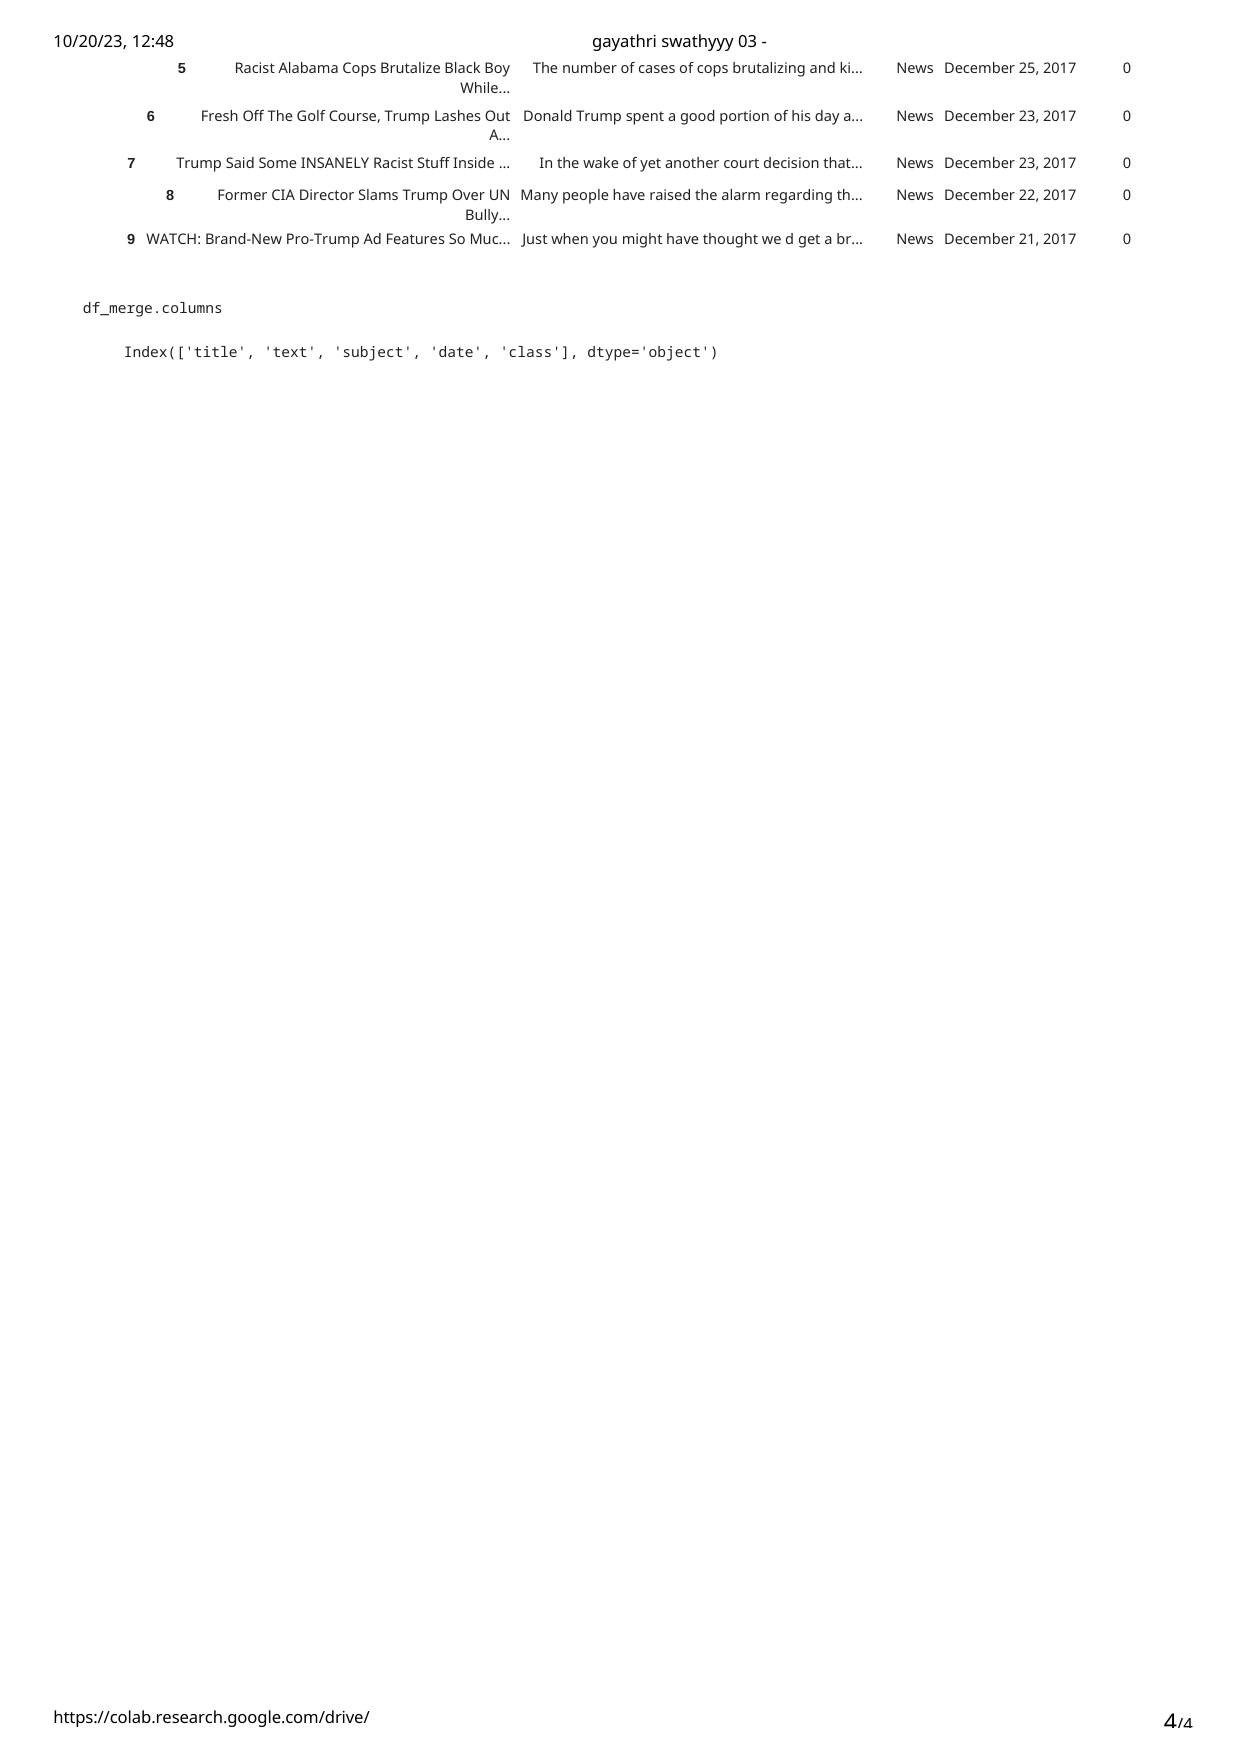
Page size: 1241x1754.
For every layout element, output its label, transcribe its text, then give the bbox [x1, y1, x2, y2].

table_cell 0 [1083, 225, 1138, 249]
table_cell Donald Trump spent a good portion of his day a... [517, 97, 870, 145]
table_cell 0 [1083, 97, 1138, 145]
table_cell 8 Former CIA Director Slams Trump Over UN Bully... [124, 178, 517, 225]
text Index(['title', 'text', 'subject', 'date', 'class'], dtype='object') [123, 341, 1186, 361]
table_cell 6 Fresh Off The Golf Course, Trump Lashes Out A... [124, 97, 517, 145]
table_cell News [870, 145, 941, 177]
table_cell 0 [1083, 145, 1138, 177]
table_cell In the wake of yet another court decision that... [517, 145, 870, 177]
table_cell December 22, 2017 [941, 178, 1083, 225]
table_cell Many people have raised the alarm regarding th... [517, 178, 870, 225]
text df_merge.columns [83, 298, 1186, 318]
table_cell The number of cases of cops brutalizing and ki... [517, 50, 870, 97]
table_cell News [870, 97, 941, 145]
table_cell 0 [1083, 178, 1138, 225]
table_cell News [870, 225, 941, 249]
table_cell 7 Trump Said Some INSANELY Racist Stuff Inside ... [124, 145, 517, 177]
table_cell 0 [1083, 50, 1138, 97]
table_cell December 23, 2017 [941, 97, 1083, 145]
table_cell December 21, 2017 [941, 225, 1083, 249]
table_cell News [870, 50, 941, 97]
table_cell 5 Racist Alabama Cops Brutalize Black Boy While... [124, 50, 517, 97]
table_cell December 25, 2017 [941, 50, 1083, 97]
table_cell News [870, 178, 941, 225]
table_cell 9 WATCH: Brand-New Pro-Trump Ad Features So Muc... [124, 225, 517, 249]
table_cell Just when you might have thought we d get a br... [517, 225, 870, 249]
table_cell December 23, 2017 [941, 145, 1083, 177]
